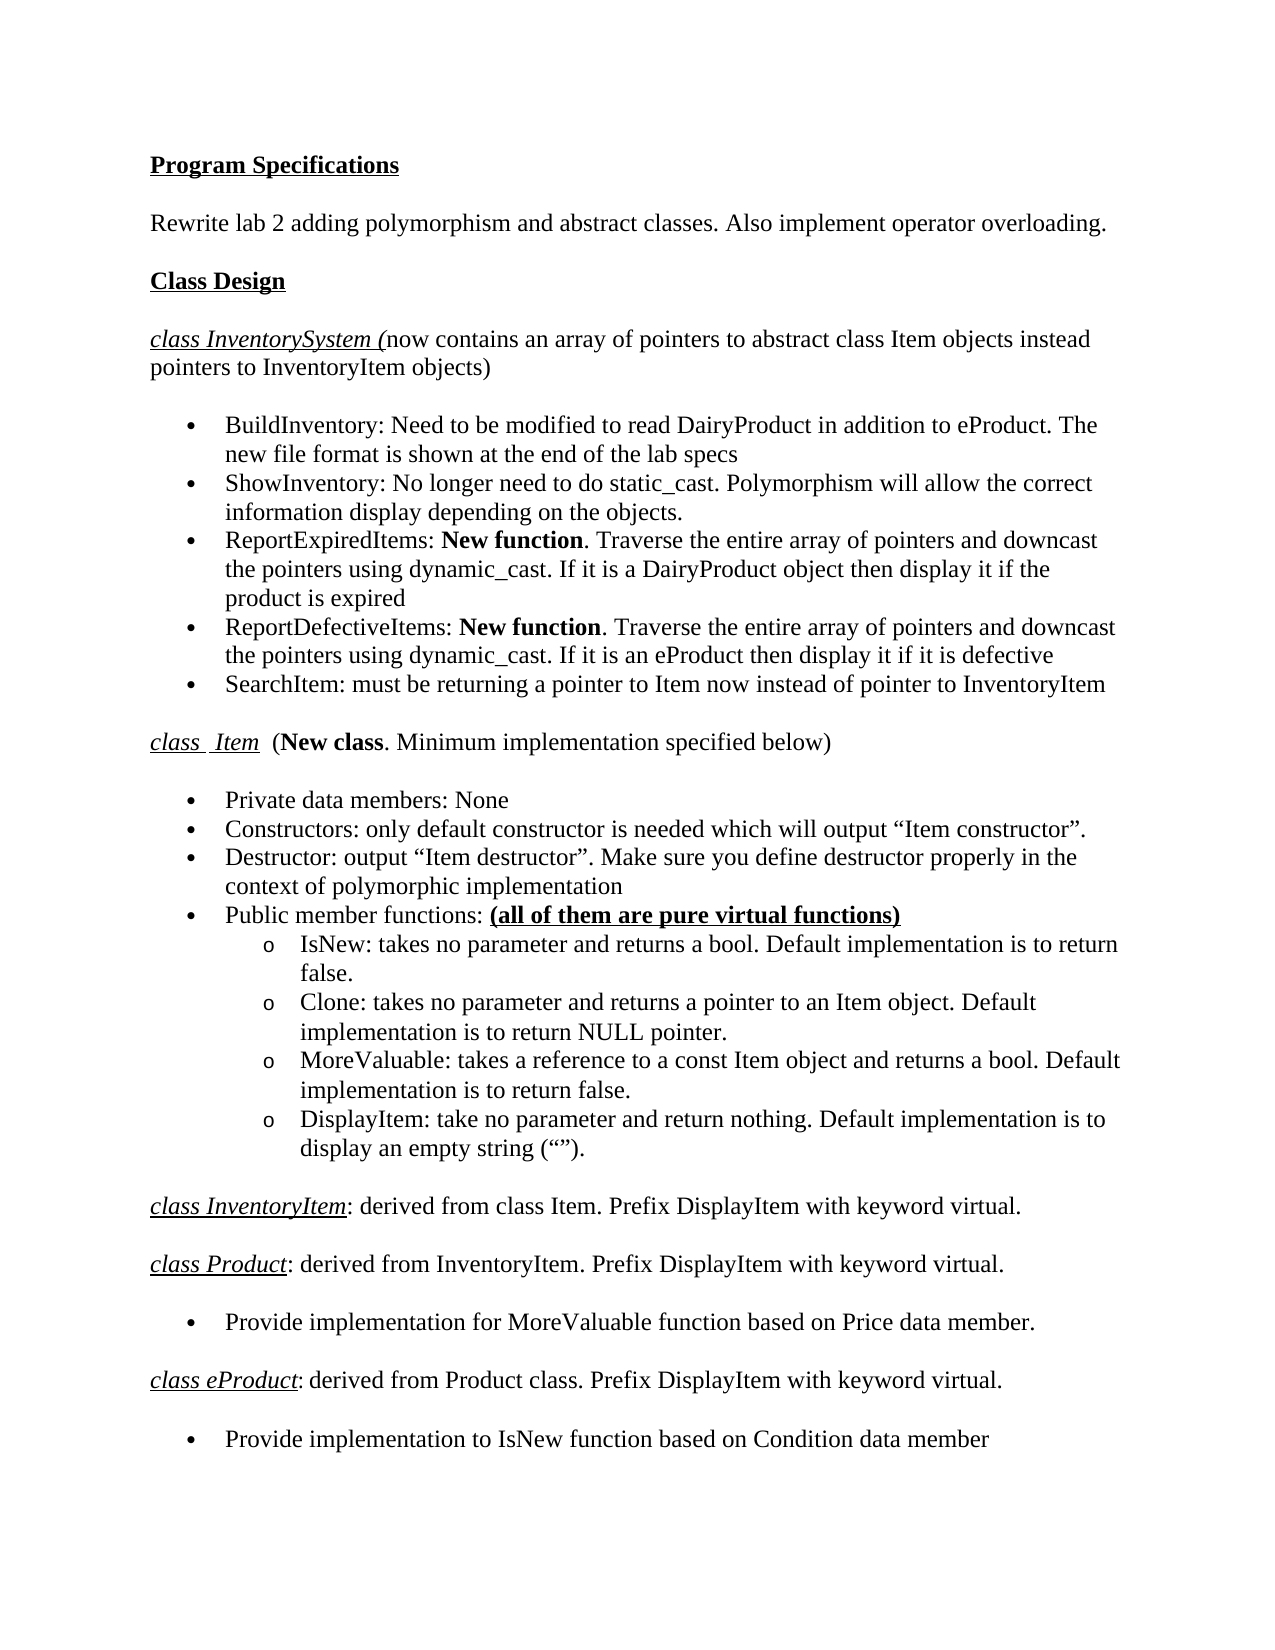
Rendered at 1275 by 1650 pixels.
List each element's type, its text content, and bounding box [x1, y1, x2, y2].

list ReportDefectiveItems: New function. Traverse the entire array of pointers and downcast the pointers using dynamic_cast. If it is an eProduct then display it if it is defective [187, 612, 1125, 669]
text class Product: derived from InventoryItem. Prefix DisplayItem with keyword virtual. [150, 1249, 1125, 1278]
list ShowInventory: No longer need to do static_cast. Polymorphism will allow the correct information display depending on the objects. [187, 468, 1125, 525]
text class InventorySystem (now contains an array of pointers to abstract class Item objects instead pointers to InventoryItem objects) [150, 324, 1125, 381]
list IsNew: takes no parameter and returns a bool. Default implementation is to return false. [262, 929, 1125, 987]
list BuildInventory: Need to be modified to read DairyProduct in addition to eProduct. The new file format is shown at the end of the lab specs [187, 410, 1125, 468]
list Destructor: output “Item destructor”. Make sure you define destructor properly in the context of polymorphic implementation [187, 842, 1125, 900]
text Program Specifications [150, 150, 1125, 179]
text Class Design [150, 266, 1125, 294]
list Constructors: only default constructor is needed which will output “Item constructor”. [187, 814, 1125, 842]
text class eProduct: derived from Product class. Prefix DisplayItem with keyword virtual. [150, 1365, 1125, 1394]
list Provide implementation to IsNew function based on Condition data member [187, 1424, 1125, 1452]
list ReportExpiredItems: New function. Traverse the entire array of pointers and downcast the pointers using dynamic_cast. If it is a DairyProduct object then display it if the product is expired [187, 525, 1125, 612]
text Rewrite lab 2 adding polymorphism and abstract classes. Also implement operator overloading. [150, 208, 1125, 237]
list SearchItem: must be returning a pointer to Item now instead of pointer to InventoryItem [187, 669, 1125, 698]
list Clone: takes no parameter and returns a pointer to an Item object. Default implementation is to return NULL pointer. [262, 987, 1125, 1045]
list Public member functions: (all of them are pure virtual functions) [187, 900, 1125, 929]
text class Item (New class. Minimum implementation specified below) [150, 727, 1125, 756]
list Provide implementation for MoreValuable function based on Price data member. [187, 1307, 1125, 1336]
list Private data members: None [187, 785, 1125, 814]
text class InventoryItem: derived from class Item. Prefix DisplayItem with keyword virtual. [150, 1191, 1125, 1220]
list MoreValuable: takes a reference to a const Item object and returns a bool. Default implementation is to return false. [262, 1045, 1125, 1104]
list DisplayItem: take no parameter and return nothing. Default implementation is to display an empty string (“”). [262, 1104, 1125, 1162]
